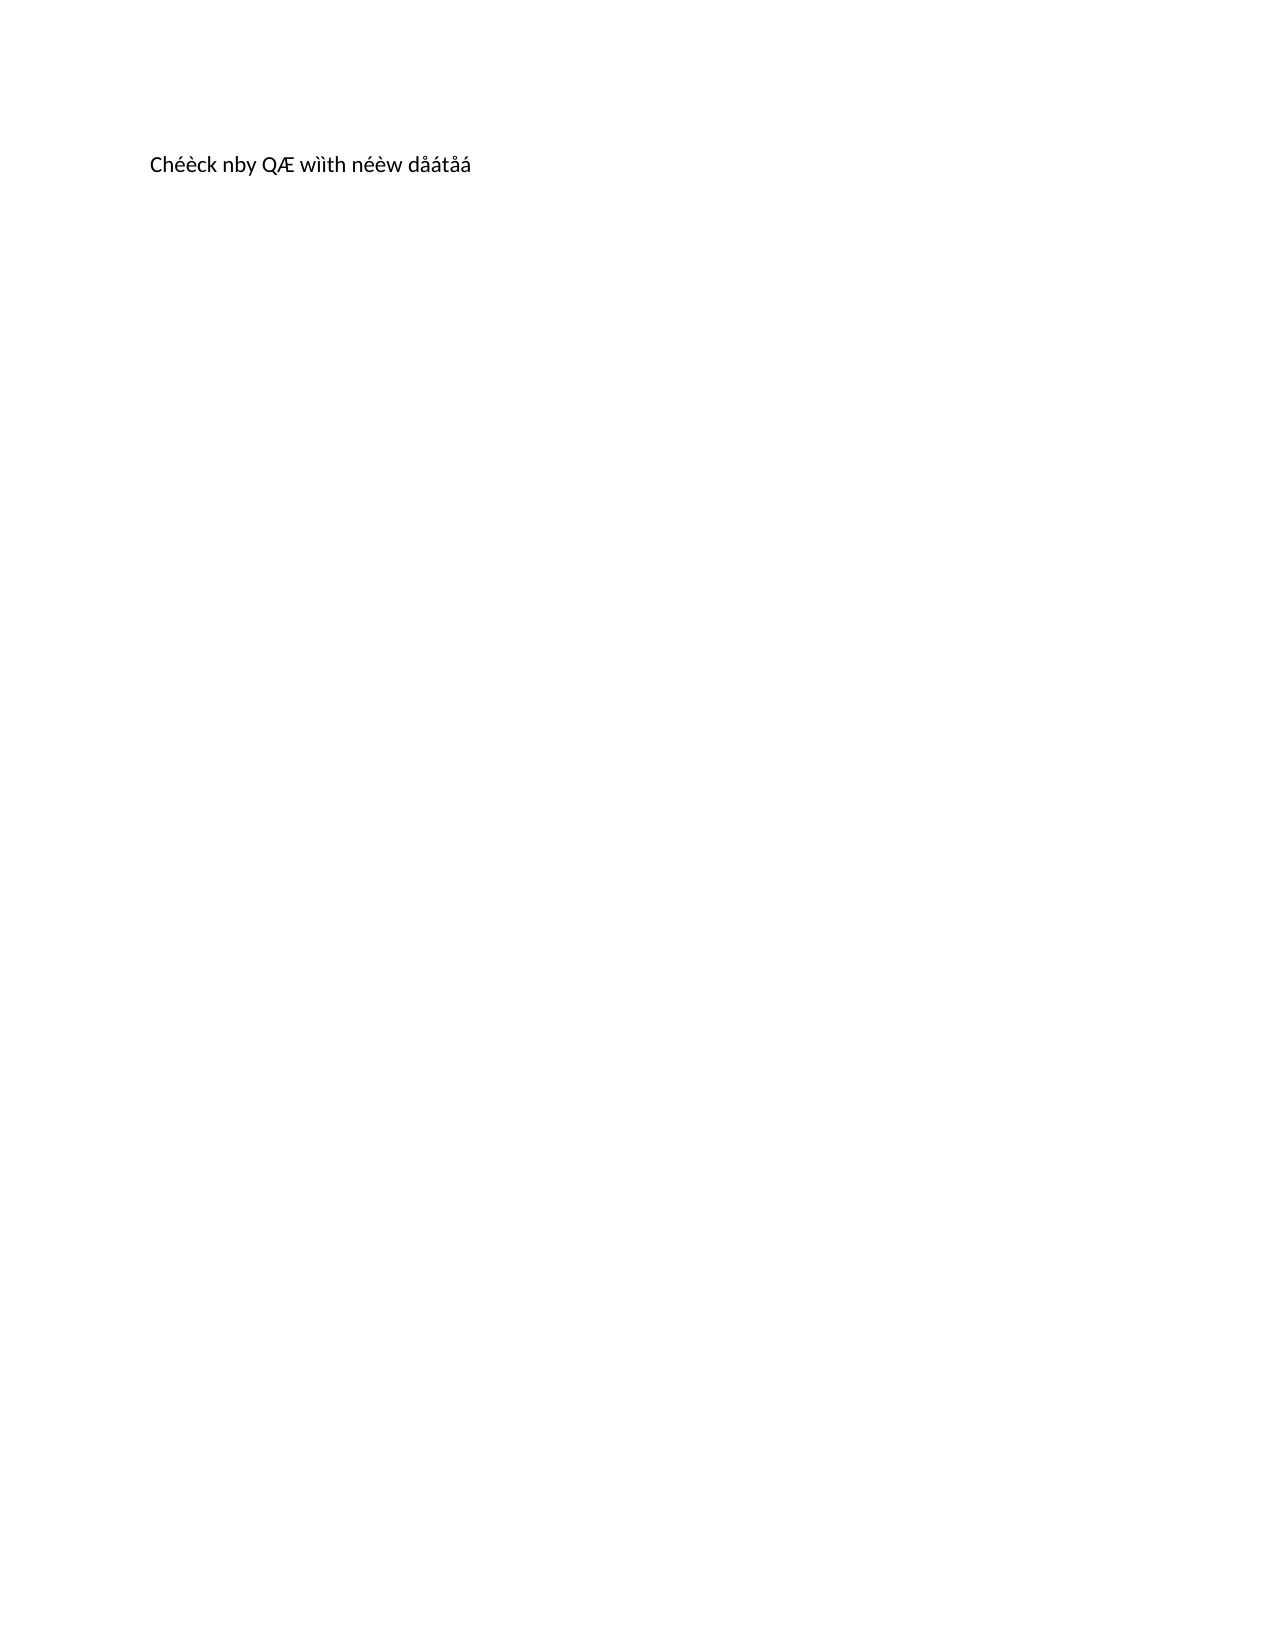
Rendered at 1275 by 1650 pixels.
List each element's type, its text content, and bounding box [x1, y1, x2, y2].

text Chéèck nby QÆ wììth néèw dåátåá [150, 150, 1125, 178]
